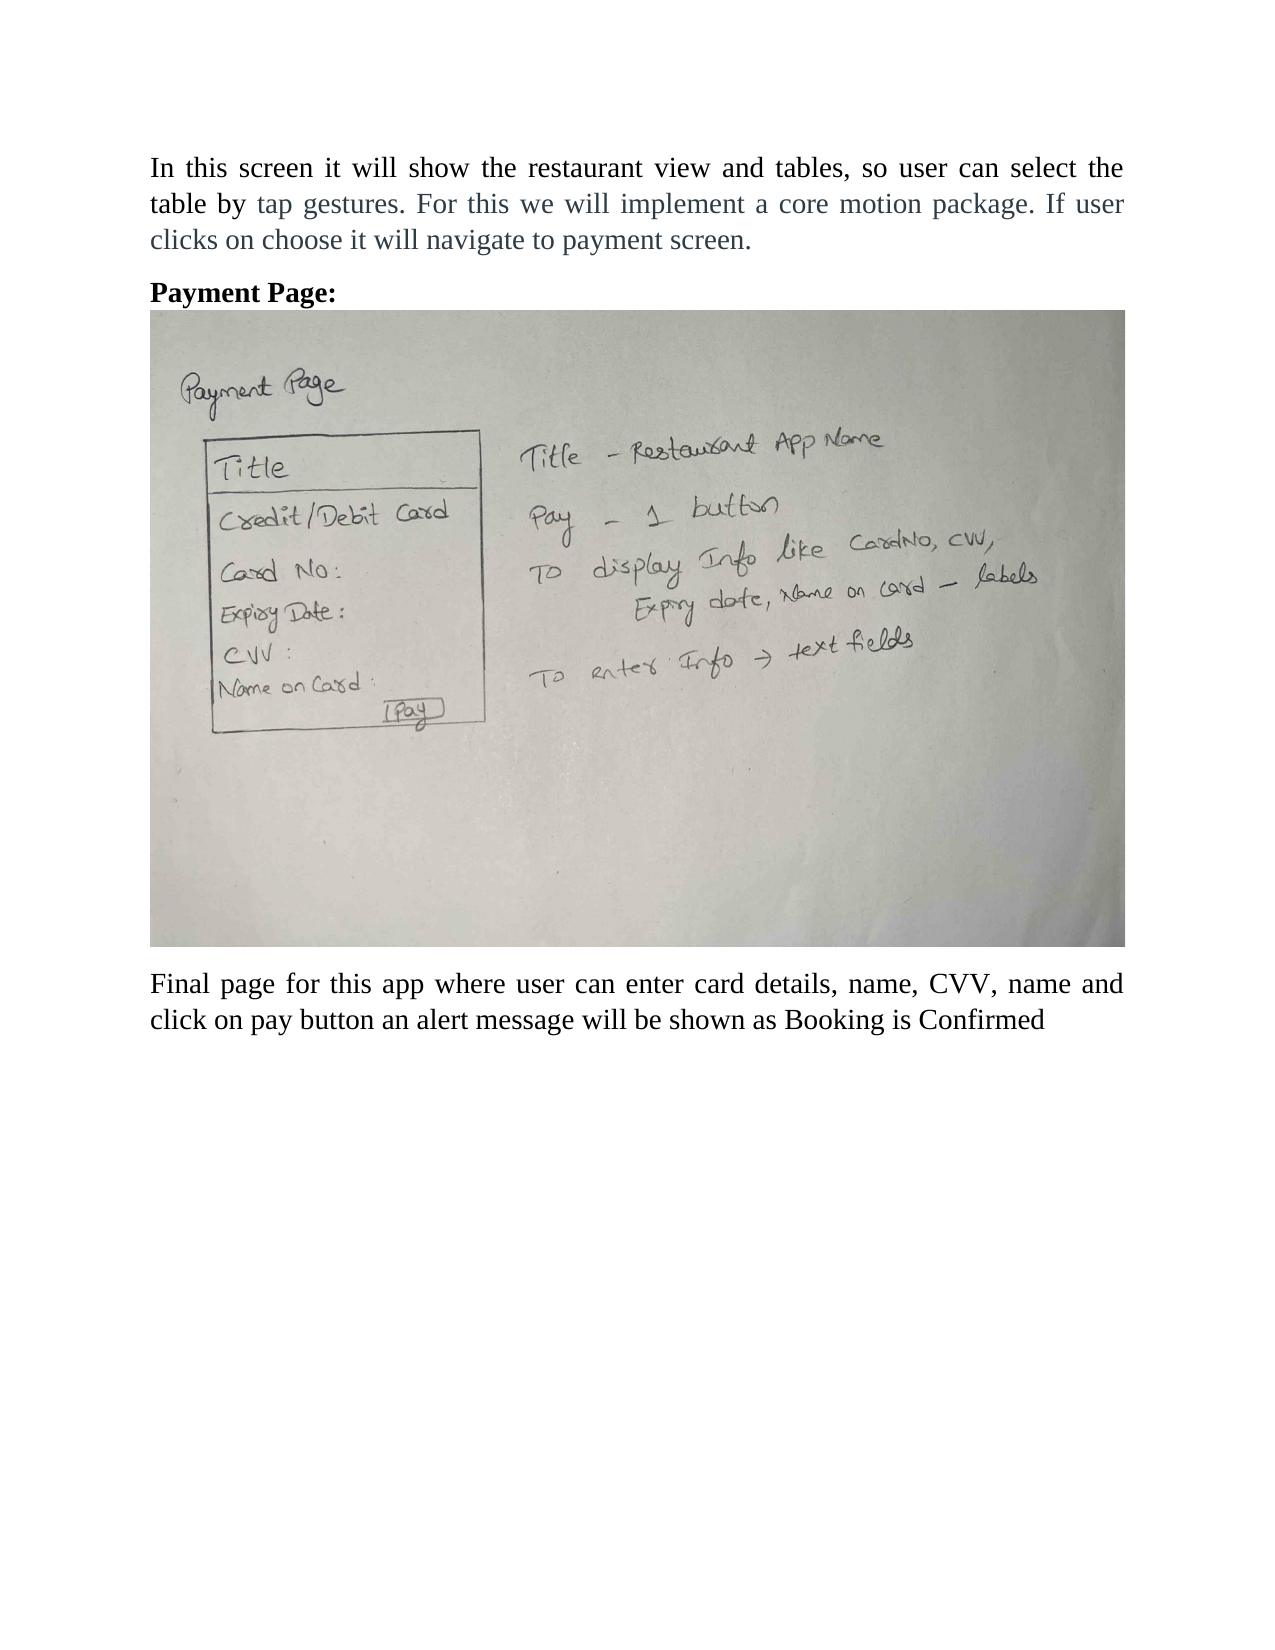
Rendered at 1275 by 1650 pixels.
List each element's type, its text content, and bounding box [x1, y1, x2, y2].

text Final page for this app where user can enter card details, name, CVV, name and click on pay button an alert message will be shown as Booking is Confirmed [150, 966, 1125, 1035]
text In this screen it will show the restaurant view and tables, so user can select the table by tap gestures. For this we will implement a core motion package. If user clicks on choose it will navigate to payment screen. [150, 150, 1125, 256]
picture [150, 310, 1125, 947]
text Payment Page: [150, 275, 1125, 310]
